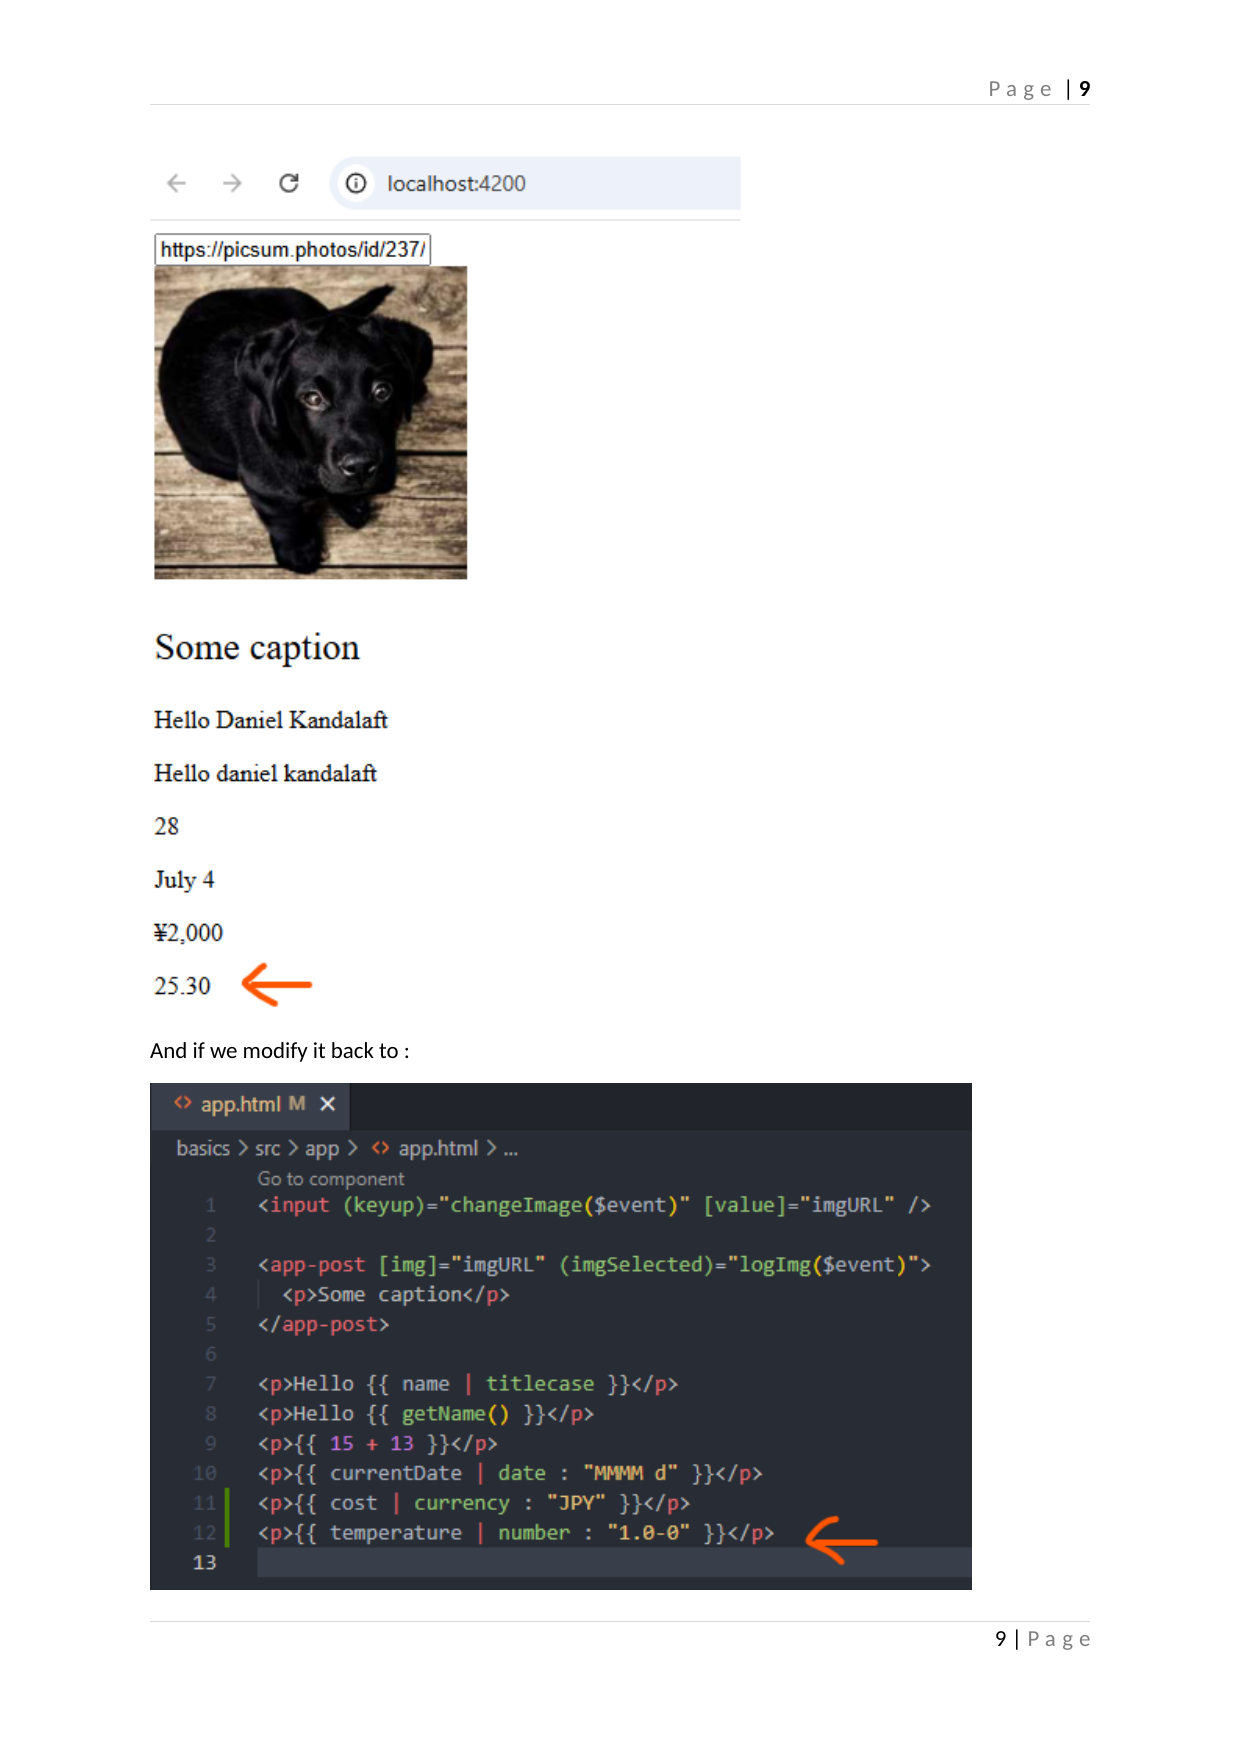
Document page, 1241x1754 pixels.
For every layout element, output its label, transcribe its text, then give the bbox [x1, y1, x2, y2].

picture [150, 150, 741, 1018]
picture [150, 1083, 972, 1590]
text And if we modify it back to : [150, 1036, 1090, 1064]
